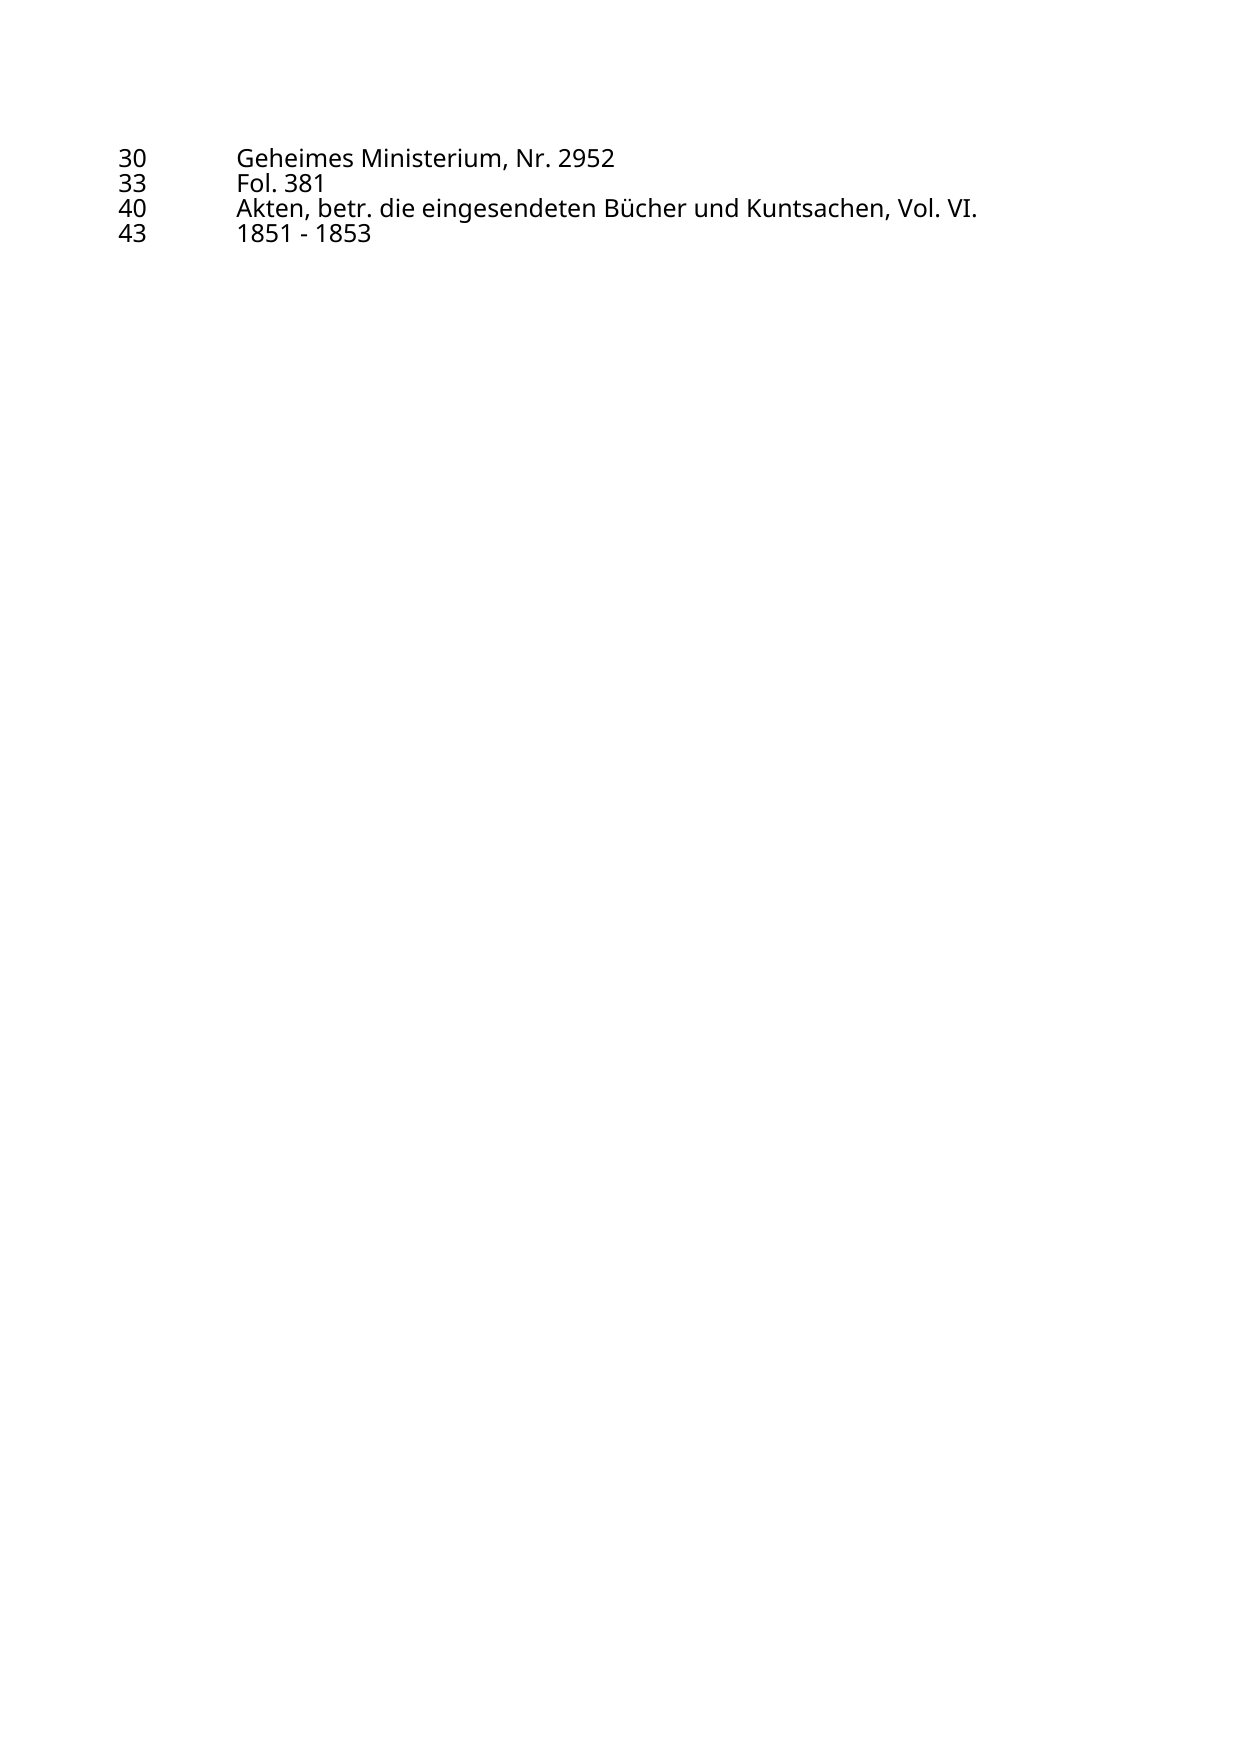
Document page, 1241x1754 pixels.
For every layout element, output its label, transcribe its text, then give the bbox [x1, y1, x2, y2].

text 43 1851 - 1853 [118, 223, 1122, 248]
text 40 Akten, betr. die eingesendeten s[Bücher<sache>]s und Kuntsachen, Vol. VI. [118, 198, 1122, 223]
text 33 Fol. 381 [118, 173, 1122, 198]
text 30 Geheimes Ministerium, Nr. 2952 [118, 148, 1122, 173]
